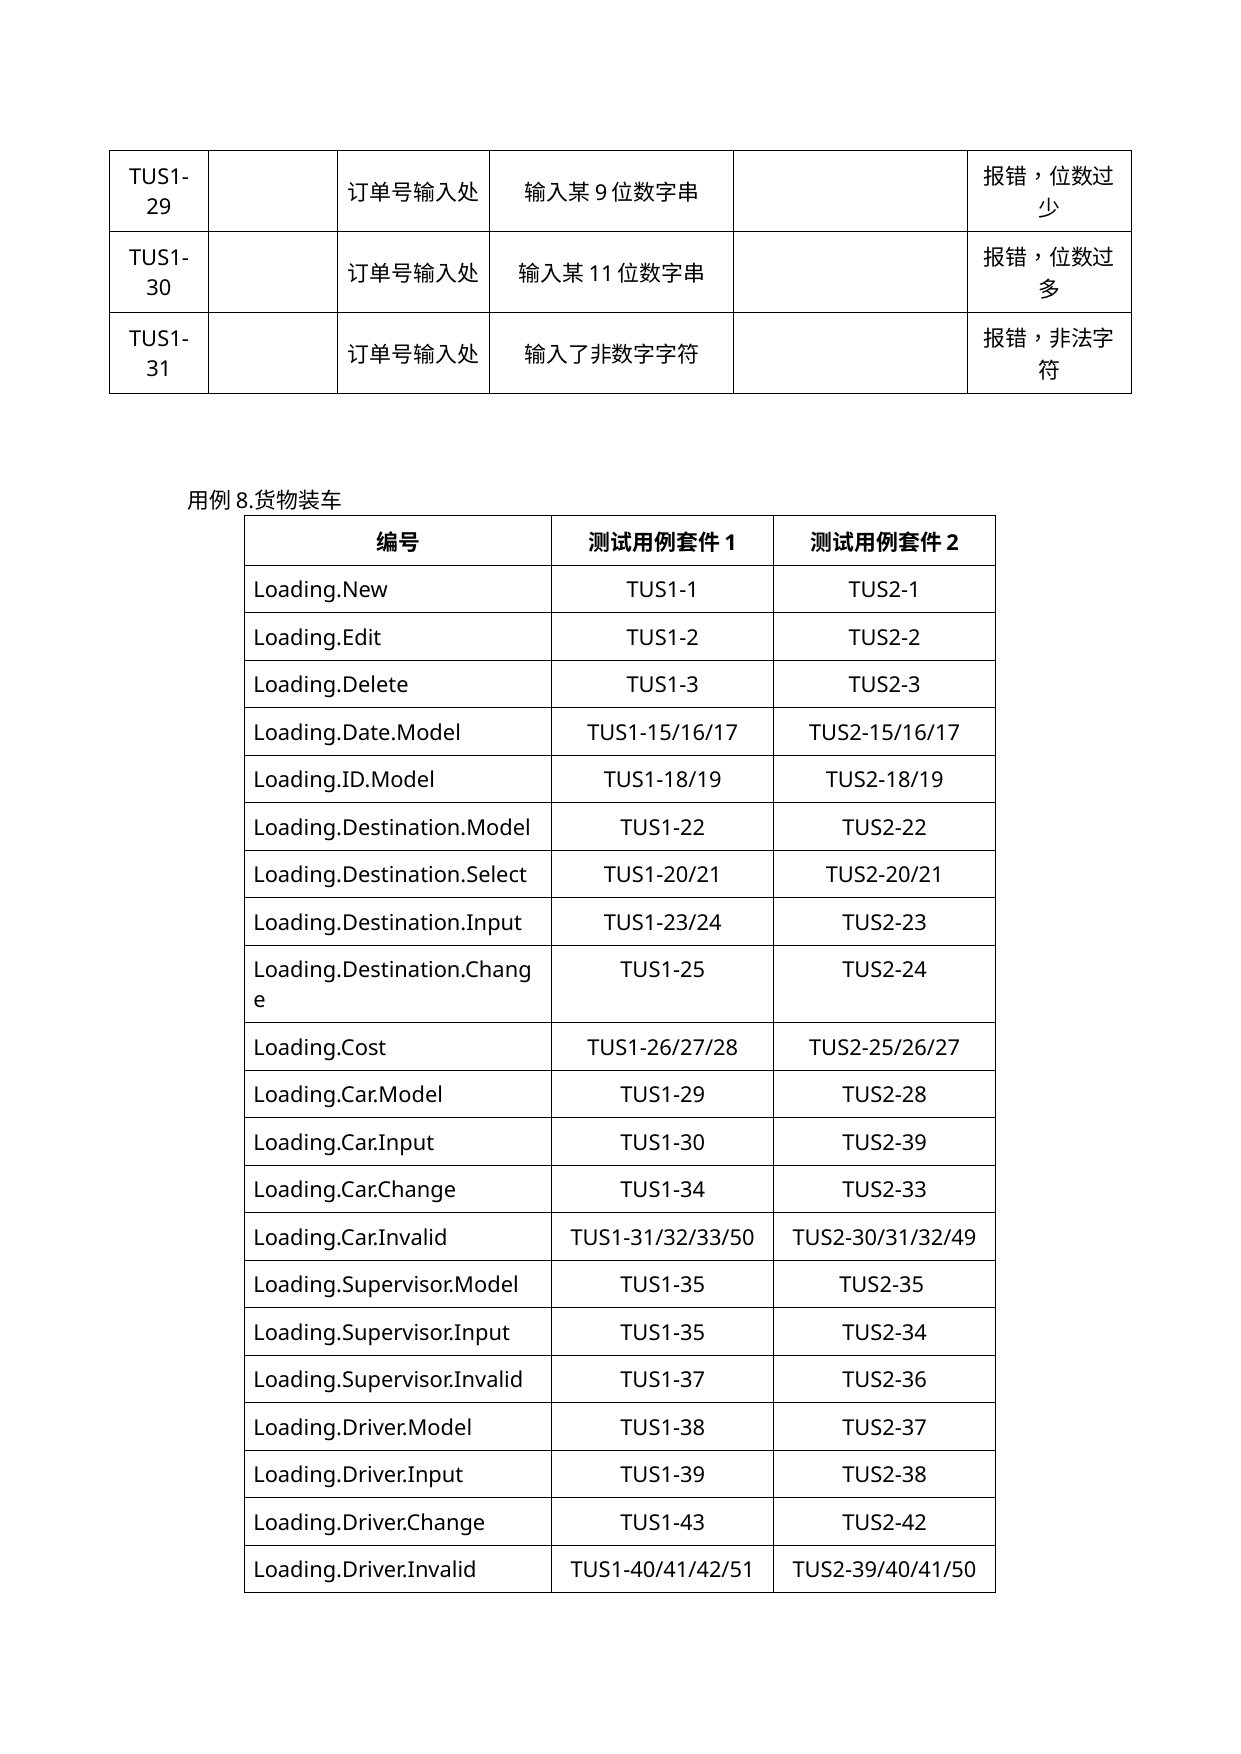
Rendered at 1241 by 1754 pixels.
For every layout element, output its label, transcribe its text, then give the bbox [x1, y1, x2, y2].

table_cell TUS1-30 [552, 1118, 773, 1164]
table_cell TUS2-39/40/41/50 [774, 1546, 995, 1592]
table_cell TUS2-28 [774, 1071, 995, 1117]
table_cell Loading.Driver.Change [245, 1498, 551, 1544]
table_cell TUS1-23/24 [552, 898, 773, 945]
table_cell 订单号输入处 [338, 313, 489, 393]
table_cell TUS2-37 [774, 1403, 995, 1449]
table_cell 报错，位数过少 [968, 151, 1131, 231]
table_cell Loading.Car.Input [245, 1118, 551, 1164]
table_cell Loading.Supervisor.Invalid [245, 1356, 551, 1402]
table_cell Loading.ID.Model [245, 756, 551, 802]
table_cell Loading.New [245, 566, 551, 612]
table_cell TUS1-3 [552, 661, 773, 707]
table_cell TUS2-15/16/17 [774, 708, 995, 755]
table_cell TUS1-35 [552, 1261, 773, 1307]
table_cell TUS1-26/27/28 [552, 1023, 773, 1069]
table_cell TUS2-30/31/32/49 [774, 1213, 995, 1259]
table_cell TUS2-42 [774, 1498, 995, 1544]
table_cell 输入了非数字字符 [490, 313, 733, 393]
table_cell 报错，非法字符 [968, 313, 1131, 393]
table_cell TUS1-29 [552, 1071, 773, 1117]
table_cell TUS2-36 [774, 1356, 995, 1402]
table_cell TUS2-1 [774, 566, 995, 612]
table_cell 订单号输入处 [338, 151, 489, 231]
table_cell TUS2-2 [774, 613, 995, 660]
table_cell Loading.Car.Change [245, 1166, 551, 1212]
text 用例8.货物装车 [187, 483, 1053, 515]
table_cell TUS2-35 [774, 1261, 995, 1307]
table_cell TUS1-22 [552, 803, 773, 850]
table_cell TUS2-38 [774, 1451, 995, 1497]
table_cell TUS2-3 [774, 661, 995, 707]
table_cell 报错，位数过多 [968, 232, 1131, 312]
table_cell TUS1-29 [110, 151, 208, 231]
table_header 编号 [245, 516, 551, 565]
table_cell TUS1-35 [552, 1308, 773, 1354]
table_cell Loading.Edit [245, 613, 551, 660]
table_cell TUS1-15/16/17 [552, 708, 773, 755]
table_cell Loading.Destination.Select [245, 851, 551, 897]
table_cell Loading.Driver.Model [245, 1403, 551, 1449]
table_cell TUS2-23 [774, 898, 995, 945]
table_cell TUS2-25/26/27 [774, 1023, 995, 1069]
table_cell TUS1-43 [552, 1498, 773, 1544]
table_cell TUS2-22 [774, 803, 995, 850]
table_header 测试用例套件2 [774, 516, 995, 565]
table_header 测试用例套件1 [552, 516, 773, 565]
table_cell [209, 232, 337, 312]
table_cell Loading.Delete [245, 661, 551, 707]
table_cell 输入某11位数字串 [490, 232, 733, 312]
table_cell Loading.Destination.Change [245, 946, 551, 1022]
table_cell [209, 313, 337, 393]
table_cell TUS1-31 [110, 313, 208, 393]
table_cell [734, 232, 967, 312]
table_cell TUS2-20/21 [774, 851, 995, 897]
table_cell TUS1-30 [110, 232, 208, 312]
table_cell TUS1-34 [552, 1166, 773, 1212]
table_cell Loading.Driver.Input [245, 1451, 551, 1497]
table_cell 输入某9位数字串 [490, 151, 733, 231]
table_cell TUS1-2 [552, 613, 773, 660]
table_cell TUS2-39 [774, 1118, 995, 1164]
table_cell Loading.Date.Model [245, 708, 551, 755]
table_cell TUS1-38 [552, 1403, 773, 1449]
table_cell 订单号输入处 [338, 232, 489, 312]
table_cell TUS1-39 [552, 1451, 773, 1497]
table_cell TUS1-1 [552, 566, 773, 612]
table_cell Loading.Destination.Input [245, 898, 551, 945]
table_cell TUS2-34 [774, 1308, 995, 1354]
table_cell TUS1-25 [552, 946, 773, 1022]
table_cell TUS1-40/41/42/51 [552, 1546, 773, 1592]
table_cell TUS1-31/32/33/50 [552, 1213, 773, 1259]
table_cell Loading.Driver.Invalid [245, 1546, 551, 1592]
table_cell Loading.Destination.Model [245, 803, 551, 850]
table_cell Loading.Car.Model [245, 1071, 551, 1117]
table_cell [734, 313, 967, 393]
table_cell Loading.Cost [245, 1023, 551, 1069]
table_cell TUS2-33 [774, 1166, 995, 1212]
table_cell TUS1-18/19 [552, 756, 773, 802]
table_cell TUS2-18/19 [774, 756, 995, 802]
table_cell Loading.Car.Invalid [245, 1213, 551, 1259]
table_cell [734, 151, 967, 231]
table_cell TUS2-24 [774, 946, 995, 1022]
table_cell TUS1-37 [552, 1356, 773, 1402]
table_cell Loading.Supervisor.Model [245, 1261, 551, 1307]
table_cell TUS1-20/21 [552, 851, 773, 897]
table_cell Loading.Supervisor.Input [245, 1308, 551, 1354]
table_cell [209, 151, 337, 231]
